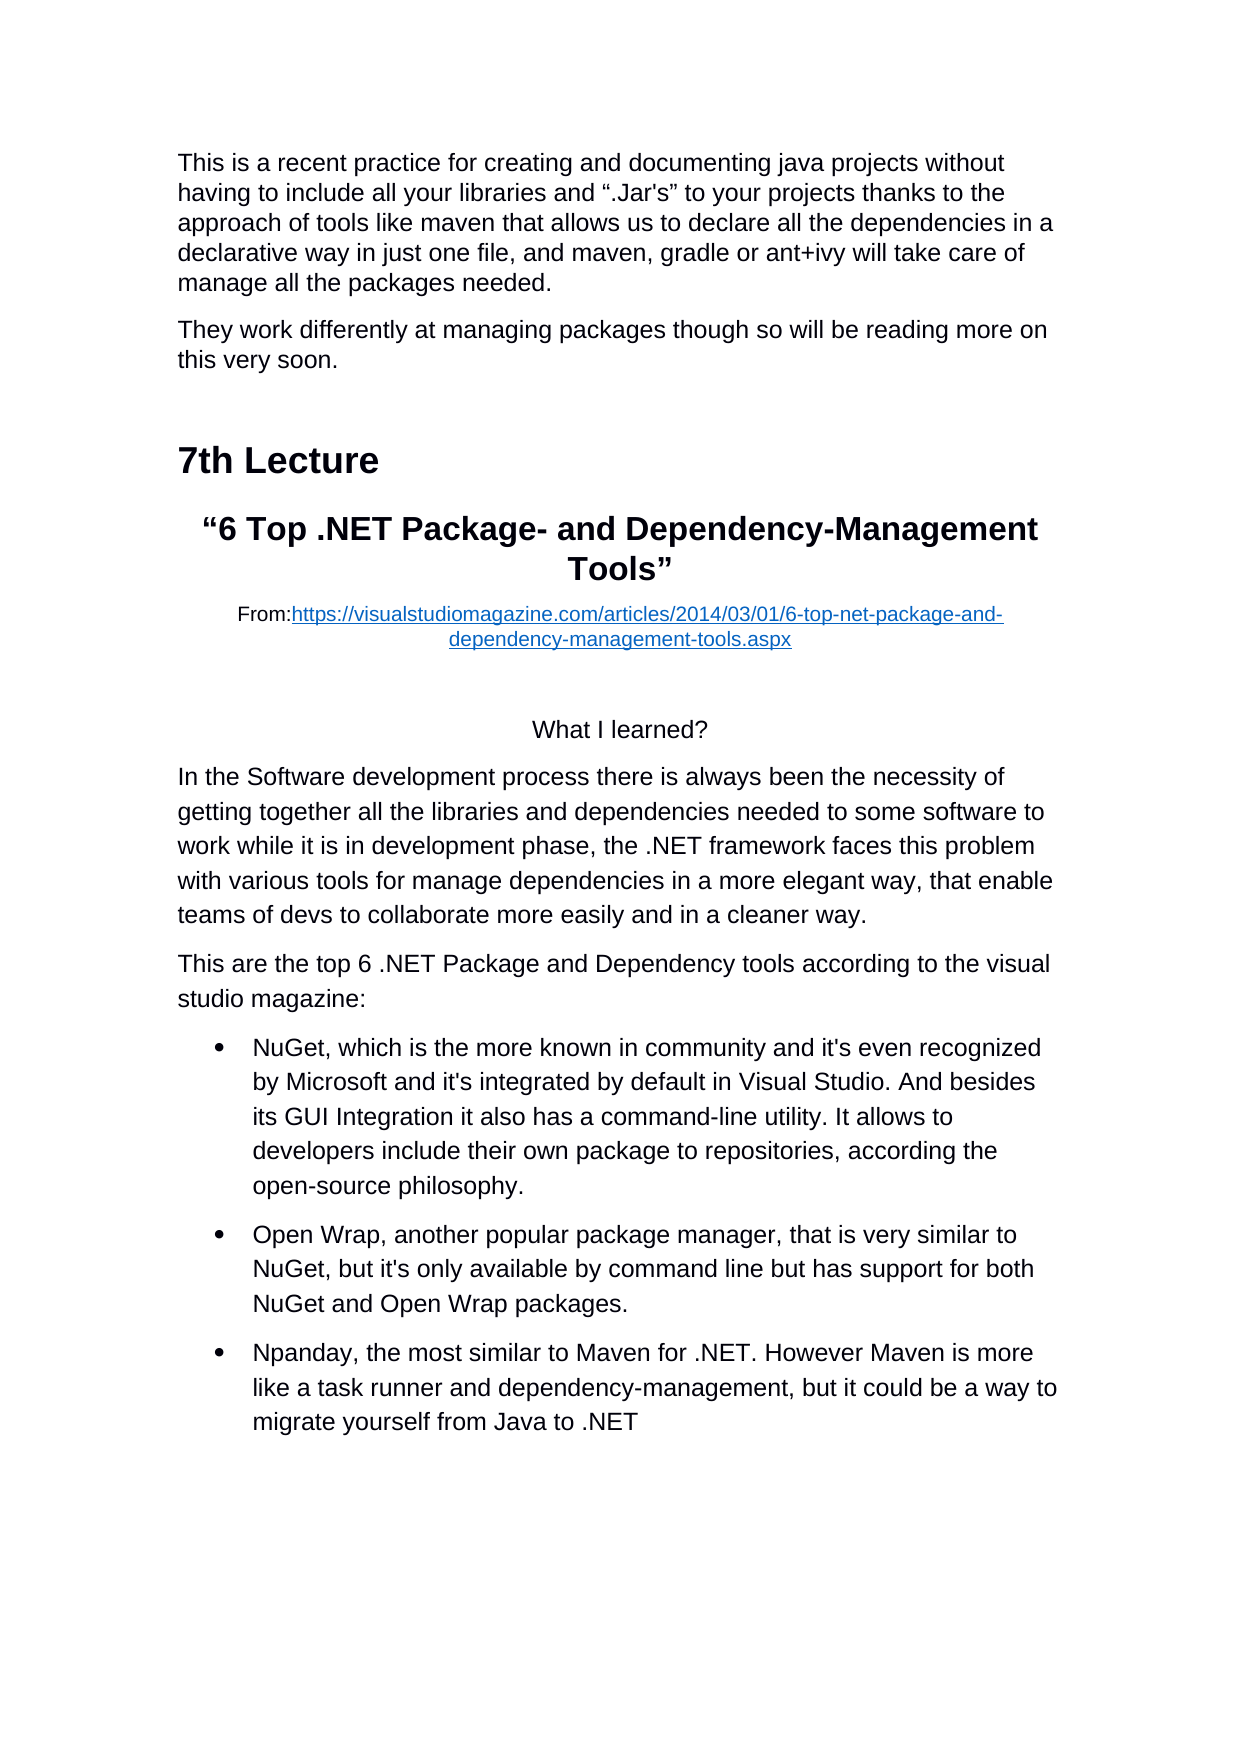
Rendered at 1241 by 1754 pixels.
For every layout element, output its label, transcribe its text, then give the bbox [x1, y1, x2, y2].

text From:https://visualstudiomagazine.com/articles/2014/03/01/6-top-net-package-and-dependency-management-tools.aspx [177, 602, 1063, 651]
text 7th Lecture [177, 438, 1063, 482]
text What I learned? [177, 715, 1063, 744]
subtitle “6 Top .NET Package- and Dependency-Management Tools” [177, 509, 1063, 587]
text This is a recent practice for creating and documenting java projects without having to include all your libraries and “.Jar's” to your projects thanks to the approach of tools like maven that allows us to declare all the dependencies in a declarative way in just one file, and maven, gradle or ant+ivy will take care of manage all the packages needed. [177, 148, 1063, 297]
list Open Wrap, another popular package manager, that is very similar to NuGet, but it's only available by command line but has support for both NuGet and Open Wrap packages. [215, 1220, 1063, 1318]
list Npanday, the most similar to Maven for .NET. However Maven is more like a task runner and dependency-management, but it could be a way to migrate yourself from Java to .NET [215, 1338, 1063, 1436]
text They work differently at managing packages though so will be reading more on this very soon. [177, 315, 1063, 374]
list NuGet, which is the more known in community and it's even recognized by Microsoft and it's integrated by default in Visual Studio. And besides its GUI Integration it also has a command-line utility. It allows to developers include their own package to repositories, according the open-source philosophy. [215, 1033, 1063, 1199]
text This are the top 6 .NET Package and Dependency tools according to the visual studio magazine: [177, 949, 1063, 1012]
text In the Software development process there is always been the necessity of getting together all the libraries and dependencies needed to some software to work while it is in development phase, the .NET framework faces this problem with various tools for manage dependencies in a more elegant way, that enable teams of devs to collaborate more easily and in a cleaner way. [177, 762, 1063, 929]
